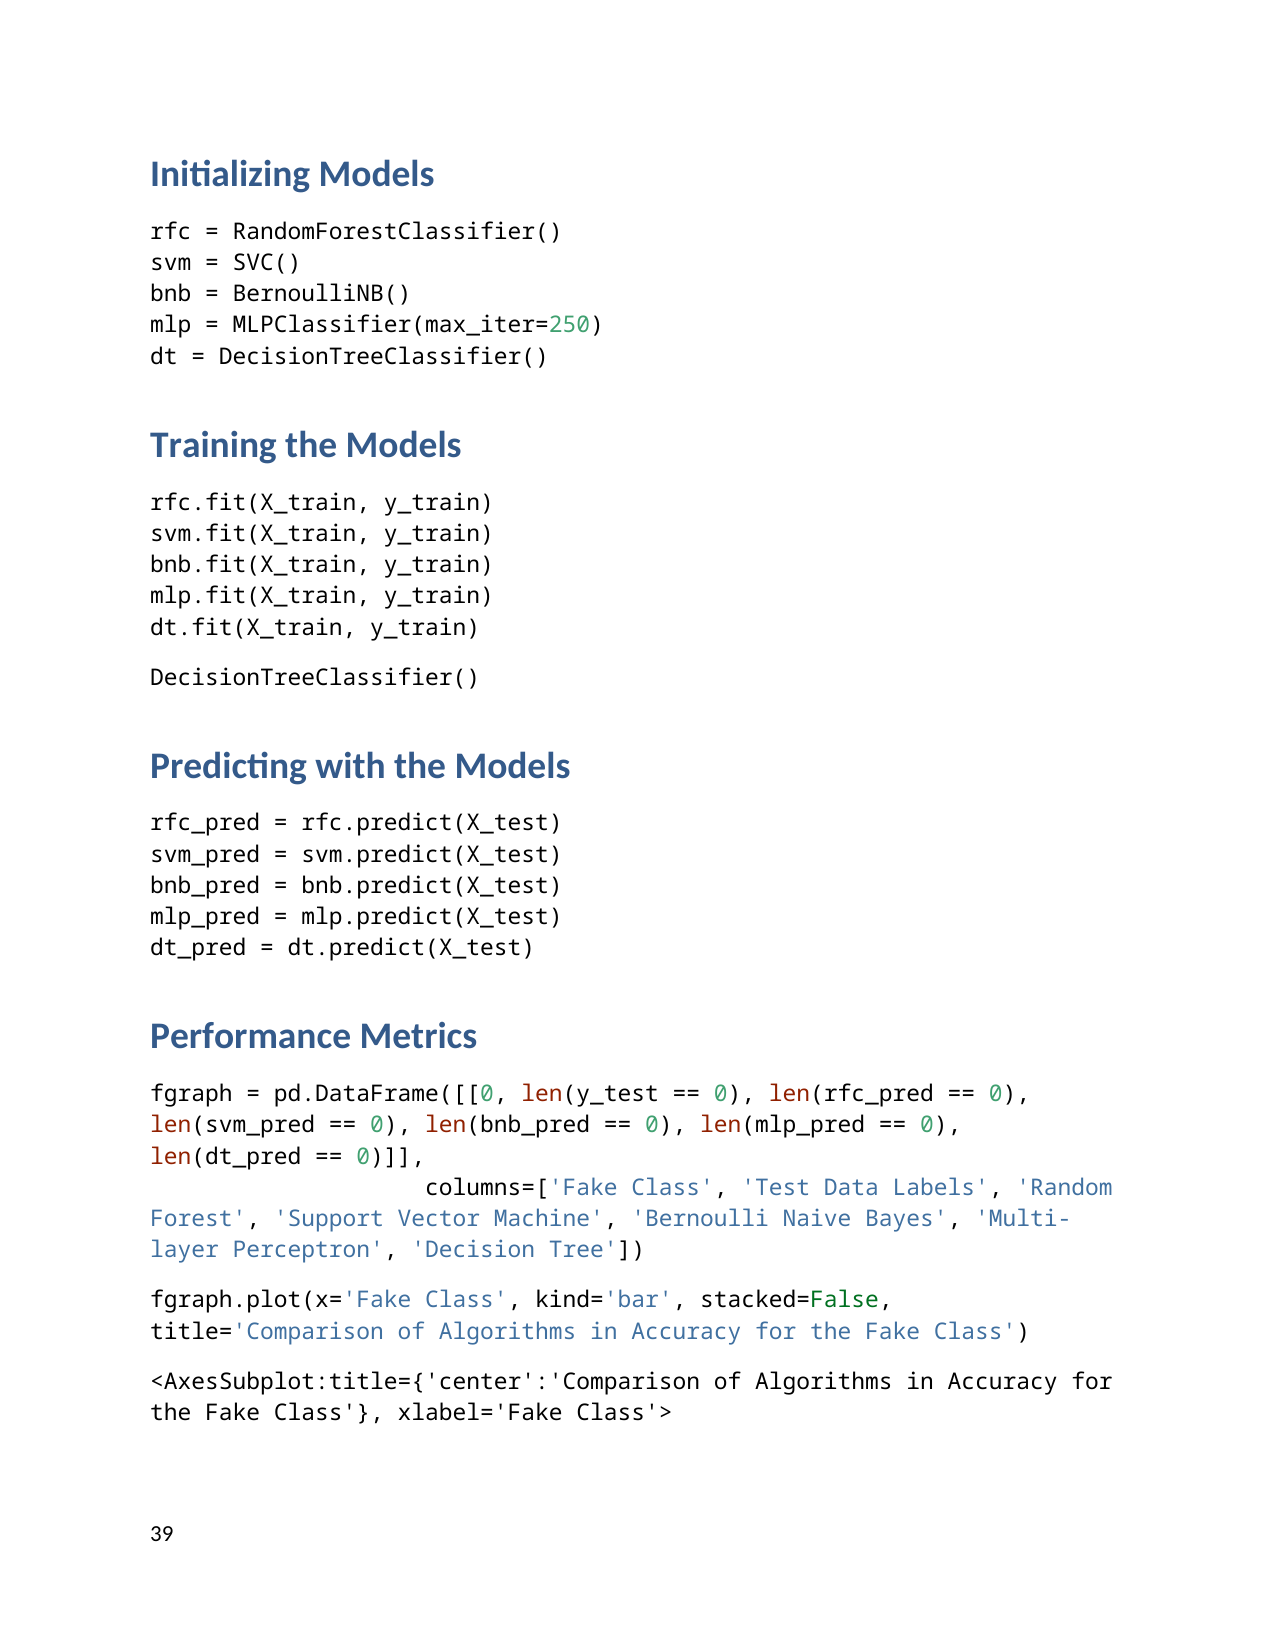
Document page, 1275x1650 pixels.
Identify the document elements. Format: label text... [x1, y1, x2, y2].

text Performance Metrics [150, 1012, 1125, 1058]
text rfc = RandomForestClassifier() svm = SVC() bnb = BernoulliNB() mlp = MLPClassifier(max_iter=250) dt = DecisionTreeClassifier() [150, 214, 1125, 371]
text fgraph = pd.DataFrame([[0, len(y_test == 0), len(rfc_pred == 0), len(svm_pred == 0), len(bnb_pred == 0), len(mlp_pred == 0), len(dt_pred == 0)]], columns=['Fake Class', 'Test Data Labels', 'Random Forest', 'Support Vector Machine', 'Bernoulli Naive Bayes', 'Multi-layer Perceptron', 'Decision Tree']) [150, 1077, 1125, 1264]
text Predicting with the Models [150, 742, 1125, 787]
text rfc_pred = rfc.predict(X_test) svm_pred = svm.predict(X_test) bnb_pred = bnb.predict(X_test) mlp_pred = mlp.predict(X_test) dt_pred = dt.predict(X_test) [150, 806, 1125, 962]
text Initializing Models [150, 150, 1125, 196]
text <AxesSubplot:title={'center':'Comparison of Algorithms in Accuracy for the Fake Class'}, xlabel='Fake Class'> [150, 1364, 1125, 1427]
text rfc.fit(X_train, y_train) svm.fit(X_train, y_train) bnb.fit(X_train, y_train) mlp.fit(X_train, y_train) dt.fit(X_train, y_train) [150, 485, 1125, 642]
text Training the Models [150, 421, 1125, 467]
text fgraph.plot(x='Fake Class', kind='bar', stacked=False, title='Comparison of Algorithms in Accuracy for the Fake Class') [150, 1283, 1125, 1346]
text DecisionTreeClassifier() [150, 660, 1125, 692]
